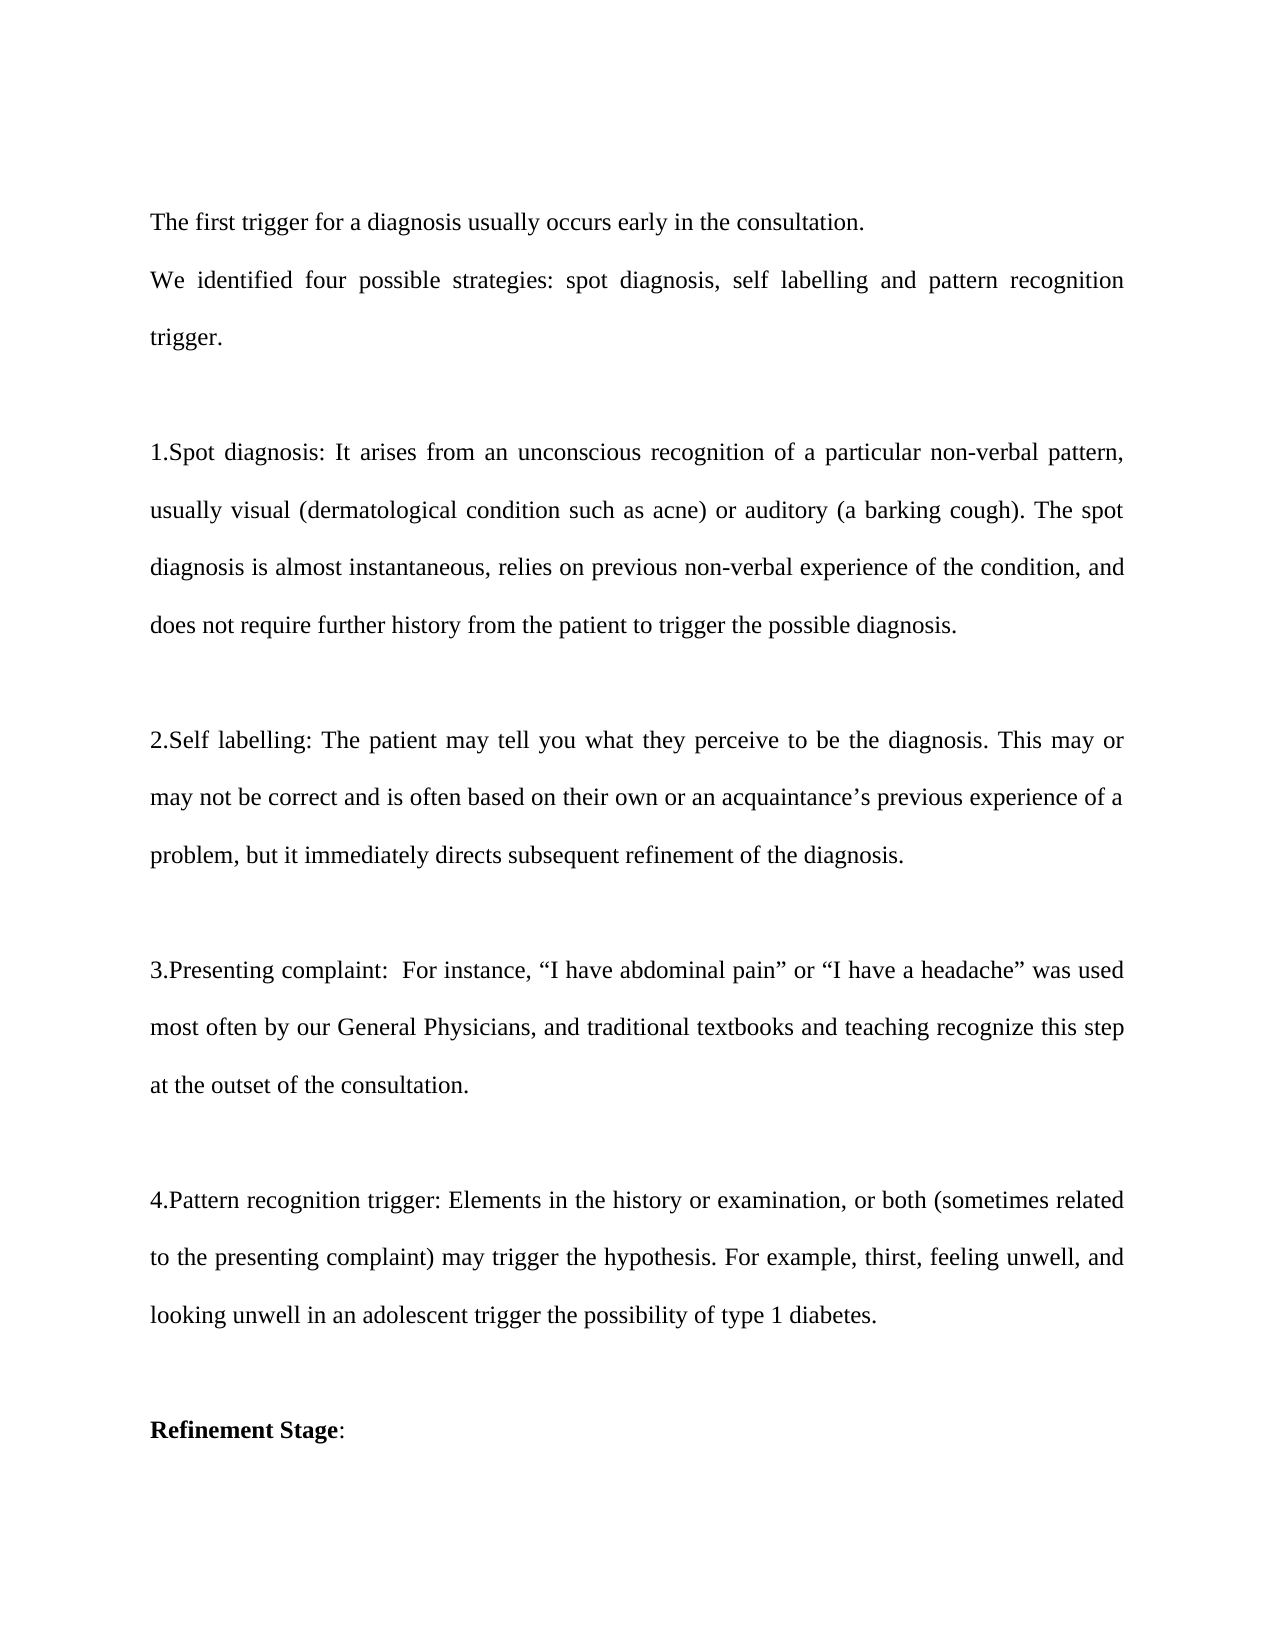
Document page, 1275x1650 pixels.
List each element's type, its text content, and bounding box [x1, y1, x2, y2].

text The first trigger for a diagnosis usually occurs early in the consultation. [150, 150, 1125, 236]
text 1.Spot diagnosis: It arises from an unconscious recognition of a particular non-verbal pattern, usually visual (dermatological condition such as acne) or auditory (a barking cough). The spot diagnosis is almost instantaneous, relies on previous non-verbal experience of the condition, and does not require further history from the patient to trigger the possible diagnosis. [150, 380, 1125, 639]
text We identified four possible strategies: spot diagnosis, self labelling and pattern recognition trigger. [150, 265, 1125, 351]
text 4.Pattern recognition trigger: Elements in the history or examination, or both (sometimes related to the presenting complaint) may trigger the hypothesis. For example, thirst, feeling unwell, and looking unwell in an adolescent trigger the possibility of type 1 diabetes. [150, 1127, 1125, 1329]
text 2.Self labelling: The patient may tell you what they perceive to be the diagnosis. This may or may not be correct and is often based on their own or an acquaintance’s previous experience of a problem, but it immediately directs subsequent refinement of the diagnosis. [150, 667, 1125, 869]
text 3.Presenting complaint: For instance, “I have abdominal pain” or “I have a headache” was used most often by our General Physicians, and traditional textbooks and teaching recognize this step at the outset of the consultation. [150, 897, 1125, 1099]
text Refinement Stage: [150, 1415, 1125, 1444]
